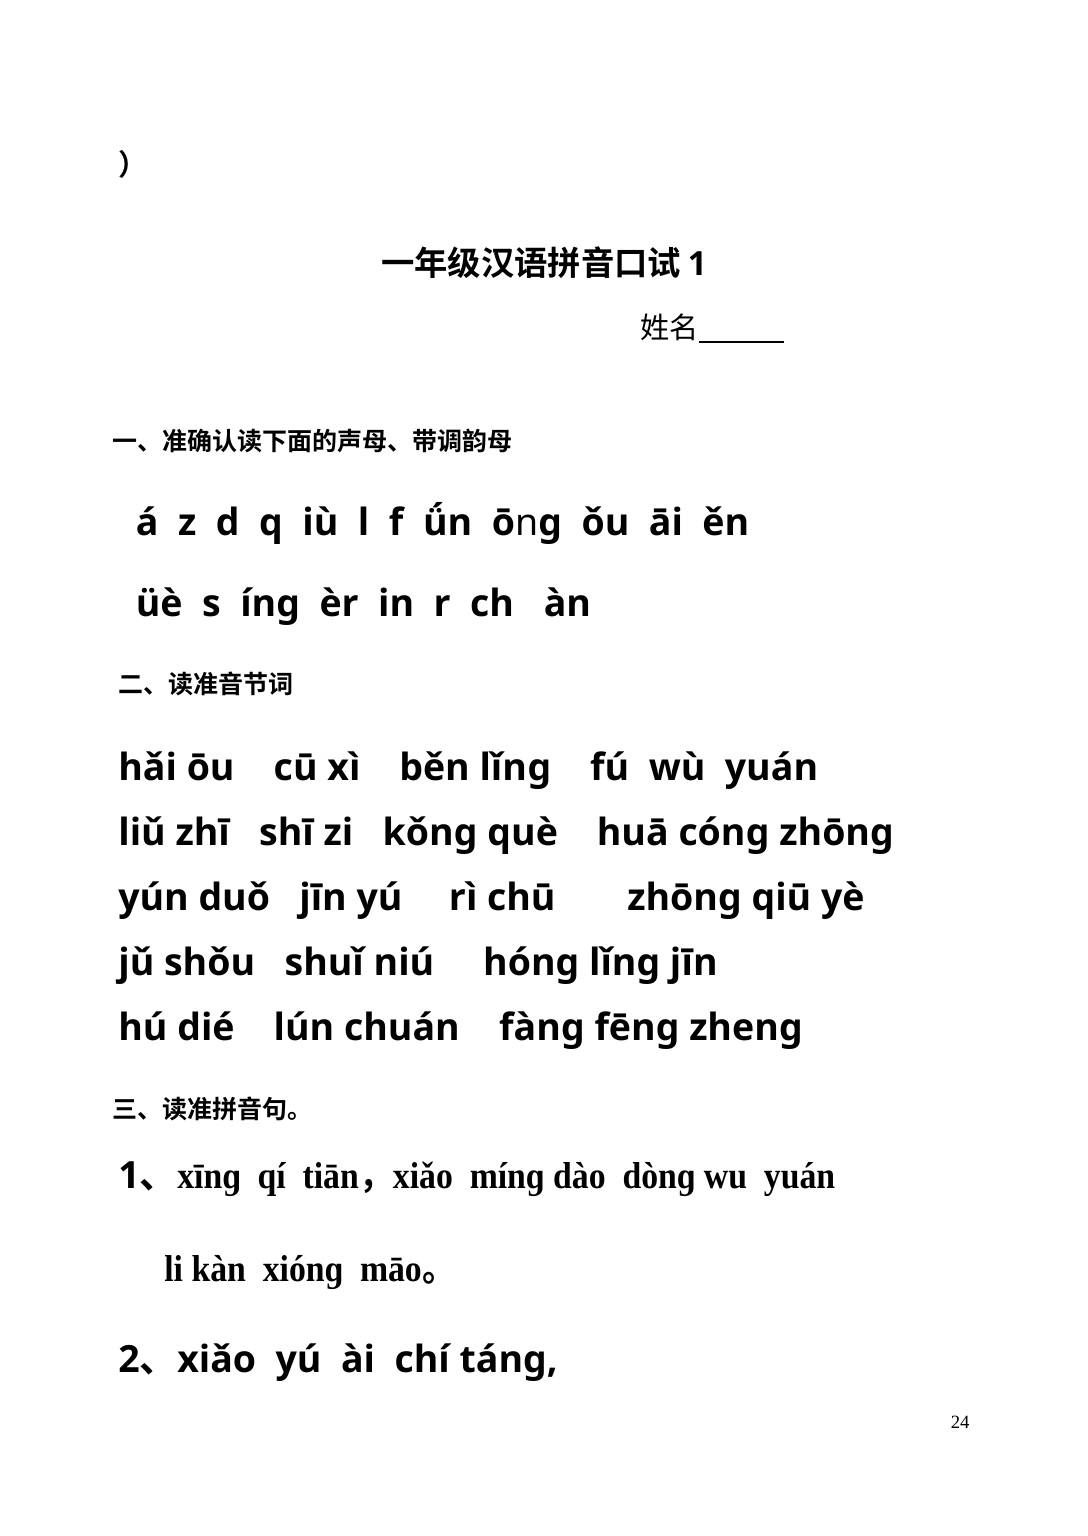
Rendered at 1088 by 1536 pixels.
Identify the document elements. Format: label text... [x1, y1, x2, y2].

text 一、准确认读下面的声母、带调韵母 [62, 407, 969, 472]
text hǎi ōu cū xì běn lǐnɡ fú wù yuán [118, 734, 969, 799]
text 姓名 [118, 293, 969, 358]
text 1、xīnɡ qí tiān，xiǎo mínɡ dào dònɡ wu yuán [118, 1140, 969, 1205]
text á z d q iù l f ǘn ōnɡ ǒu āi ěn [62, 488, 969, 553]
text jǔ shǒu shuǐ niú hóng lǐng jīn [118, 929, 969, 994]
text li kàn xiónɡ māo。 [156, 1232, 969, 1297]
text 2、xiǎo yú ài chí tánɡ, [118, 1324, 969, 1389]
text hú dié lún chuán fànɡ fēnɡ zhenɡ [118, 994, 969, 1059]
text 二、读准音节词 [118, 651, 969, 716]
text 三、读准拼音句。 [62, 1075, 969, 1140]
text liǔ zhī shī zi kǒnɡ què huā cónɡ zhōnɡ [118, 799, 969, 864]
text 家长反馈（ ） [118, 131, 969, 196]
text üè s ínɡ èr in r ch àn [62, 569, 969, 634]
text yún duǒ jīn yú rì chū zhōnɡ qiū yè [118, 864, 969, 929]
text 一年级汉语拼音口试1 [118, 228, 969, 293]
